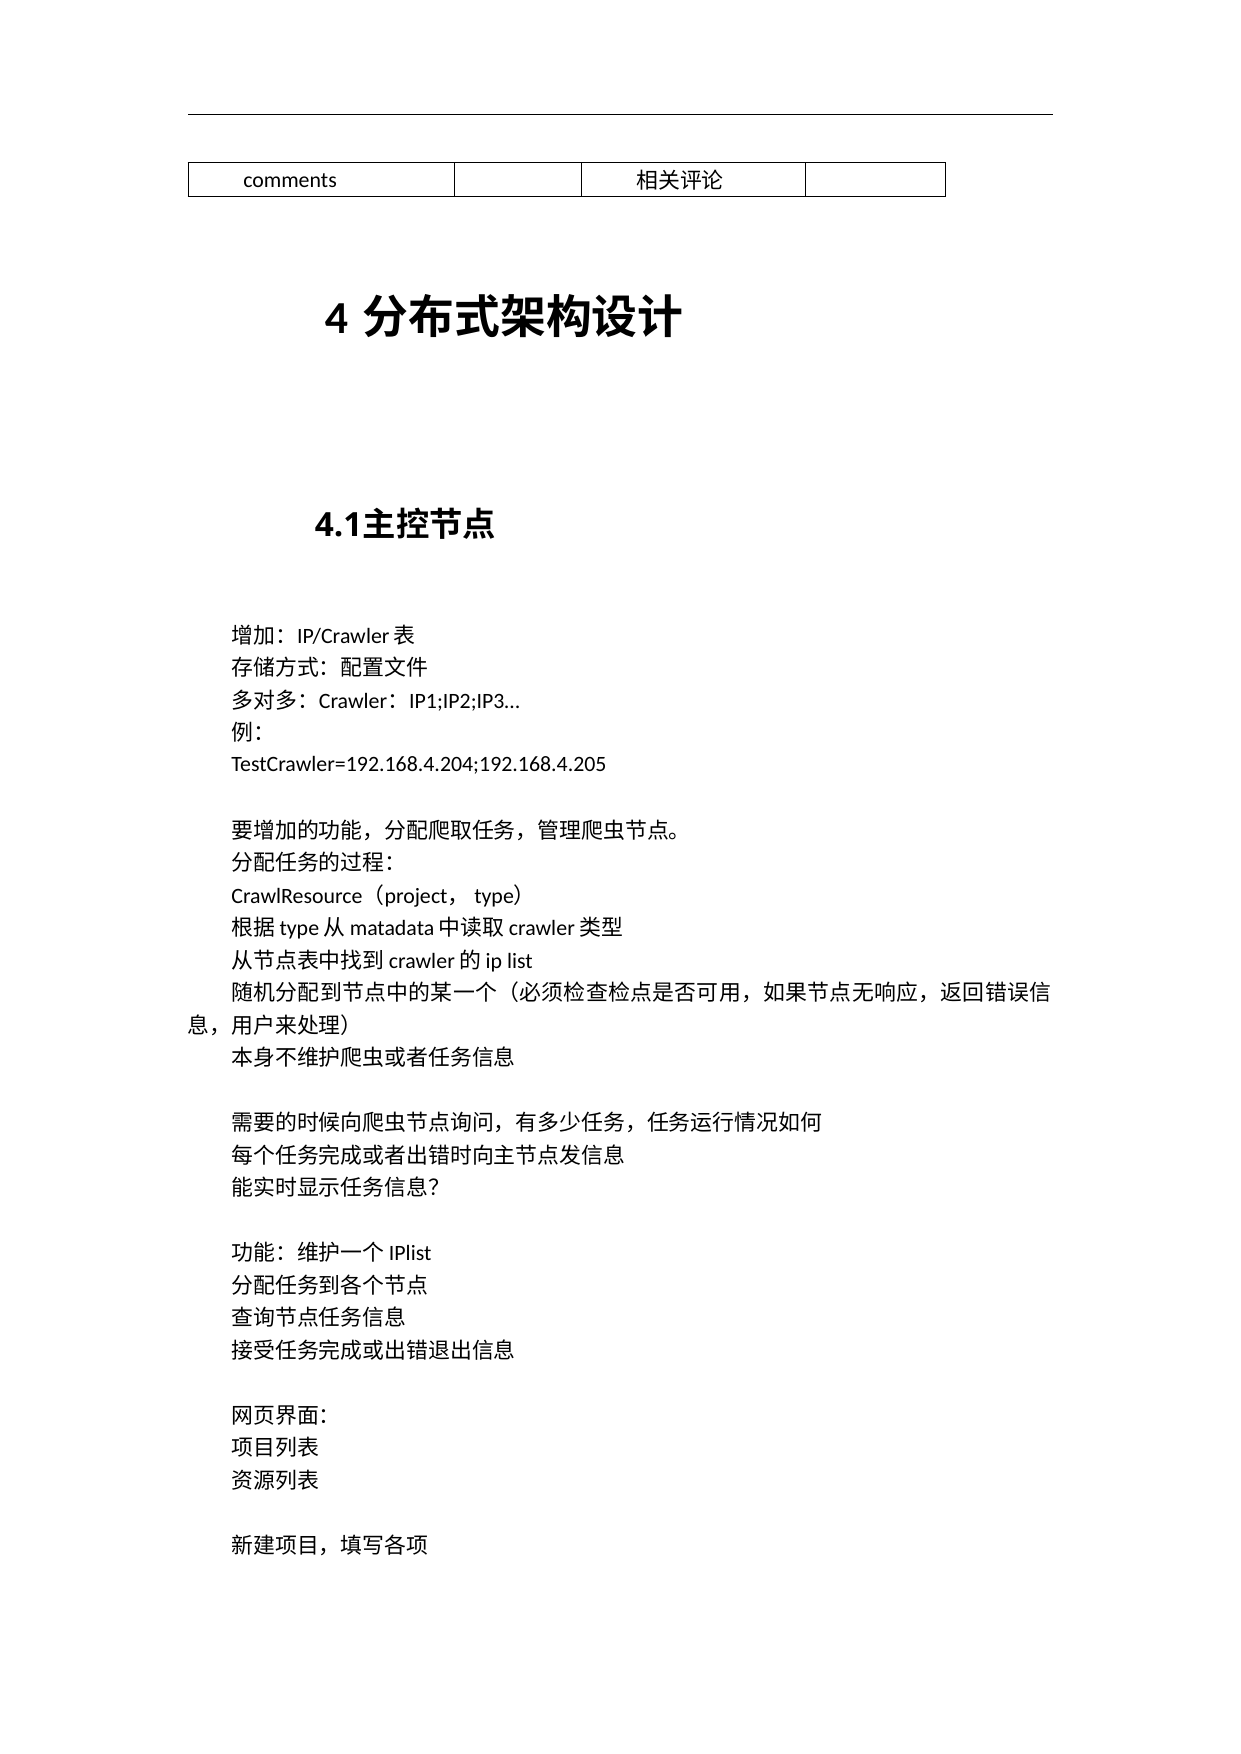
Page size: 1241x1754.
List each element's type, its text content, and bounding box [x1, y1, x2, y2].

table_cell [455, 163, 581, 196]
subtitle 主控节点 [247, 490, 1053, 555]
text TestCrawler=192.168.4.204;192.168.4.205 [187, 747, 1053, 780]
text 分配任务到各个节点 [187, 1267, 1053, 1300]
text 需要的时候向爬虫节点询问，有多少任务，任务运行情况如何 [187, 1105, 1053, 1137]
table_cell 相关评论 [582, 163, 805, 196]
text 查询节点任务信息 [187, 1300, 1053, 1332]
text 从节点表中找到crawler的ip list [187, 942, 1053, 975]
text 功能：维护一个IPlist [187, 1235, 1053, 1267]
text 每个任务完成或者出错时向主节点发信息 [187, 1137, 1053, 1170]
text 随机分配到节点中的某一个（必须检查检点是否可用，如果节点无响应，返回错误信息，用户来处理） [187, 975, 1053, 1040]
text 存储方式：配置文件 [187, 650, 1053, 682]
text 增加：IP/Crawler表 [187, 617, 1053, 650]
table_cell comments [189, 163, 454, 196]
table_cell [806, 163, 945, 196]
text 多对多：Crawler：IP1;IP2;IP3… [187, 682, 1053, 715]
subtitle 分布式架构设计 [232, 264, 1053, 362]
text 本身不维护爬虫或者任务信息 [187, 1040, 1053, 1072]
text 新建项目，填写各项 [187, 1527, 1053, 1560]
text 接受任务完成或出错退出信息 [187, 1332, 1053, 1365]
text CrawlResource（project， type） [187, 877, 1053, 910]
text 网页界面： [187, 1397, 1053, 1430]
text 能实时显示任务信息？ [187, 1170, 1053, 1202]
text 分配任务的过程： [187, 845, 1053, 877]
text 要增加的功能，分配爬取任务，管理爬虫节点。 [187, 812, 1053, 845]
text 根据type从matadata中读取crawler类型 [187, 910, 1053, 942]
text 项目列表 [187, 1430, 1053, 1462]
text 例： [187, 715, 1053, 747]
text 资源列表 [187, 1462, 1053, 1495]
